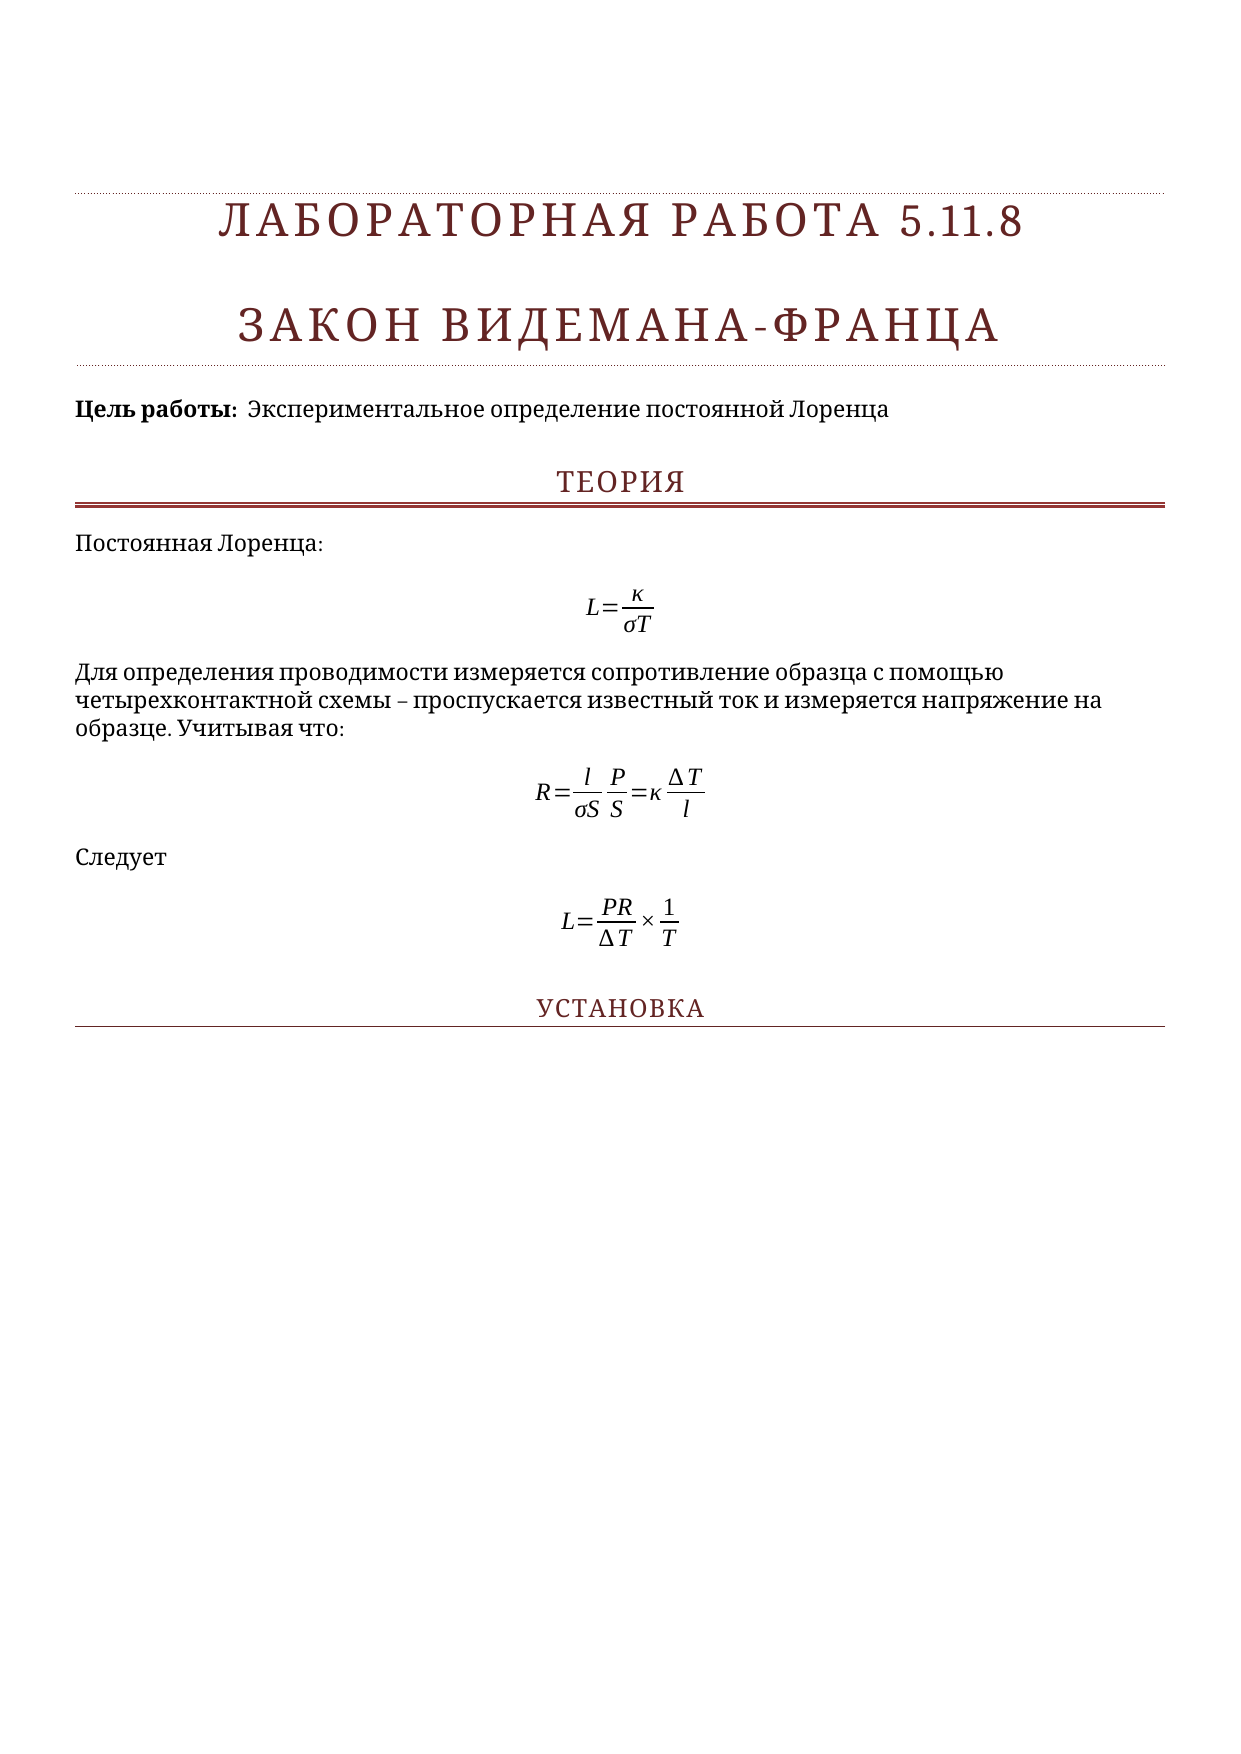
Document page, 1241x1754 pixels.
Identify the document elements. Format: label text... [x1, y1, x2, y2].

subtitle Установка [75, 995, 1165, 1026]
subtitle Теория [75, 466, 1165, 502]
text Следует [75, 845, 1165, 871]
text Для определения проводимости измеряется сопротивление образца с помощью четырехконтактной схемы – проспускается известный ток и измеряется напряжение на образце. Учитывая что: [75, 660, 1165, 742]
text Цель работы: Экспериментальное определение постоянной Лоренца [75, 397, 1165, 423]
text Постоянная Лоренца: [75, 531, 1165, 557]
title Лабораторная работа 5.11.8 [75, 193, 1165, 248]
